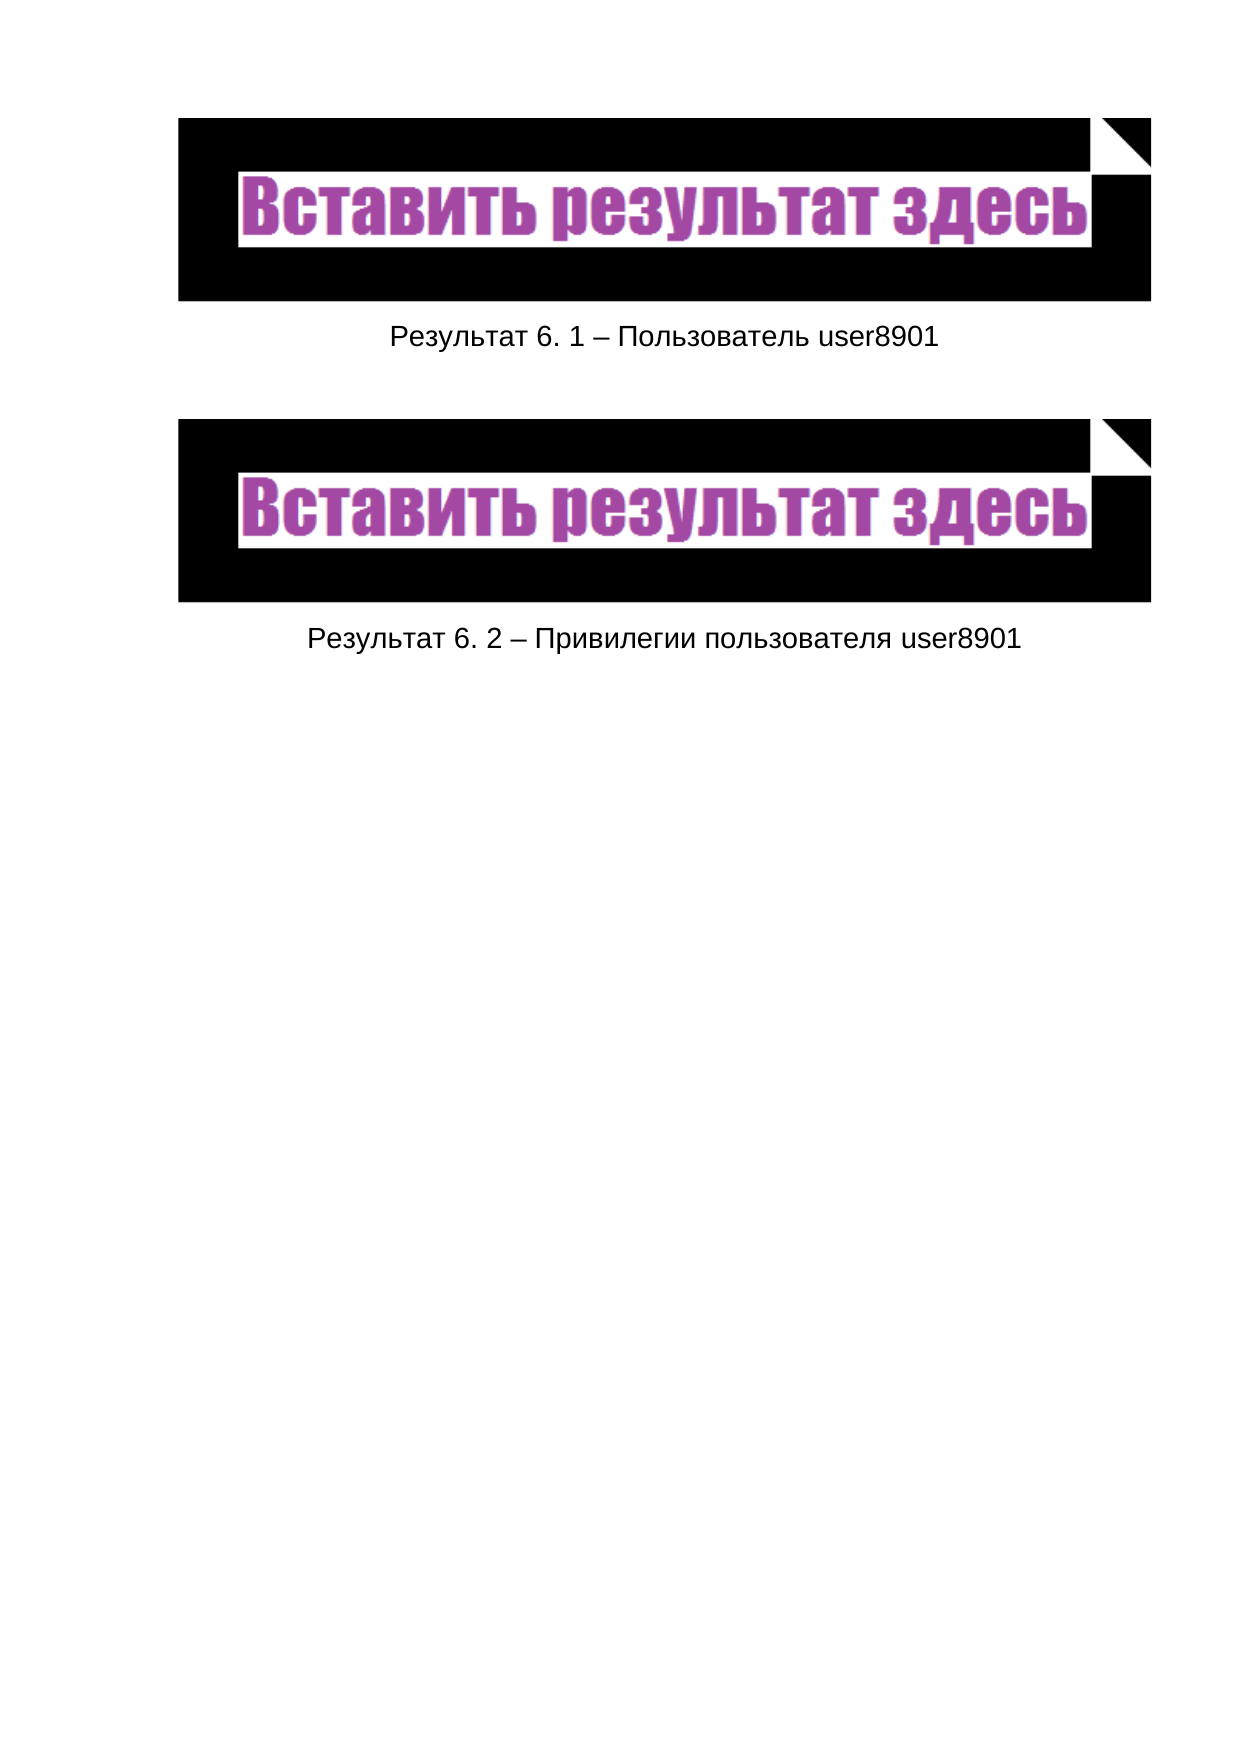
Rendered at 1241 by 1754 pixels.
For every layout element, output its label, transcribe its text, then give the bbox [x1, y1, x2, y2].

picture [177, 118, 1152, 303]
picture [177, 419, 1152, 604]
